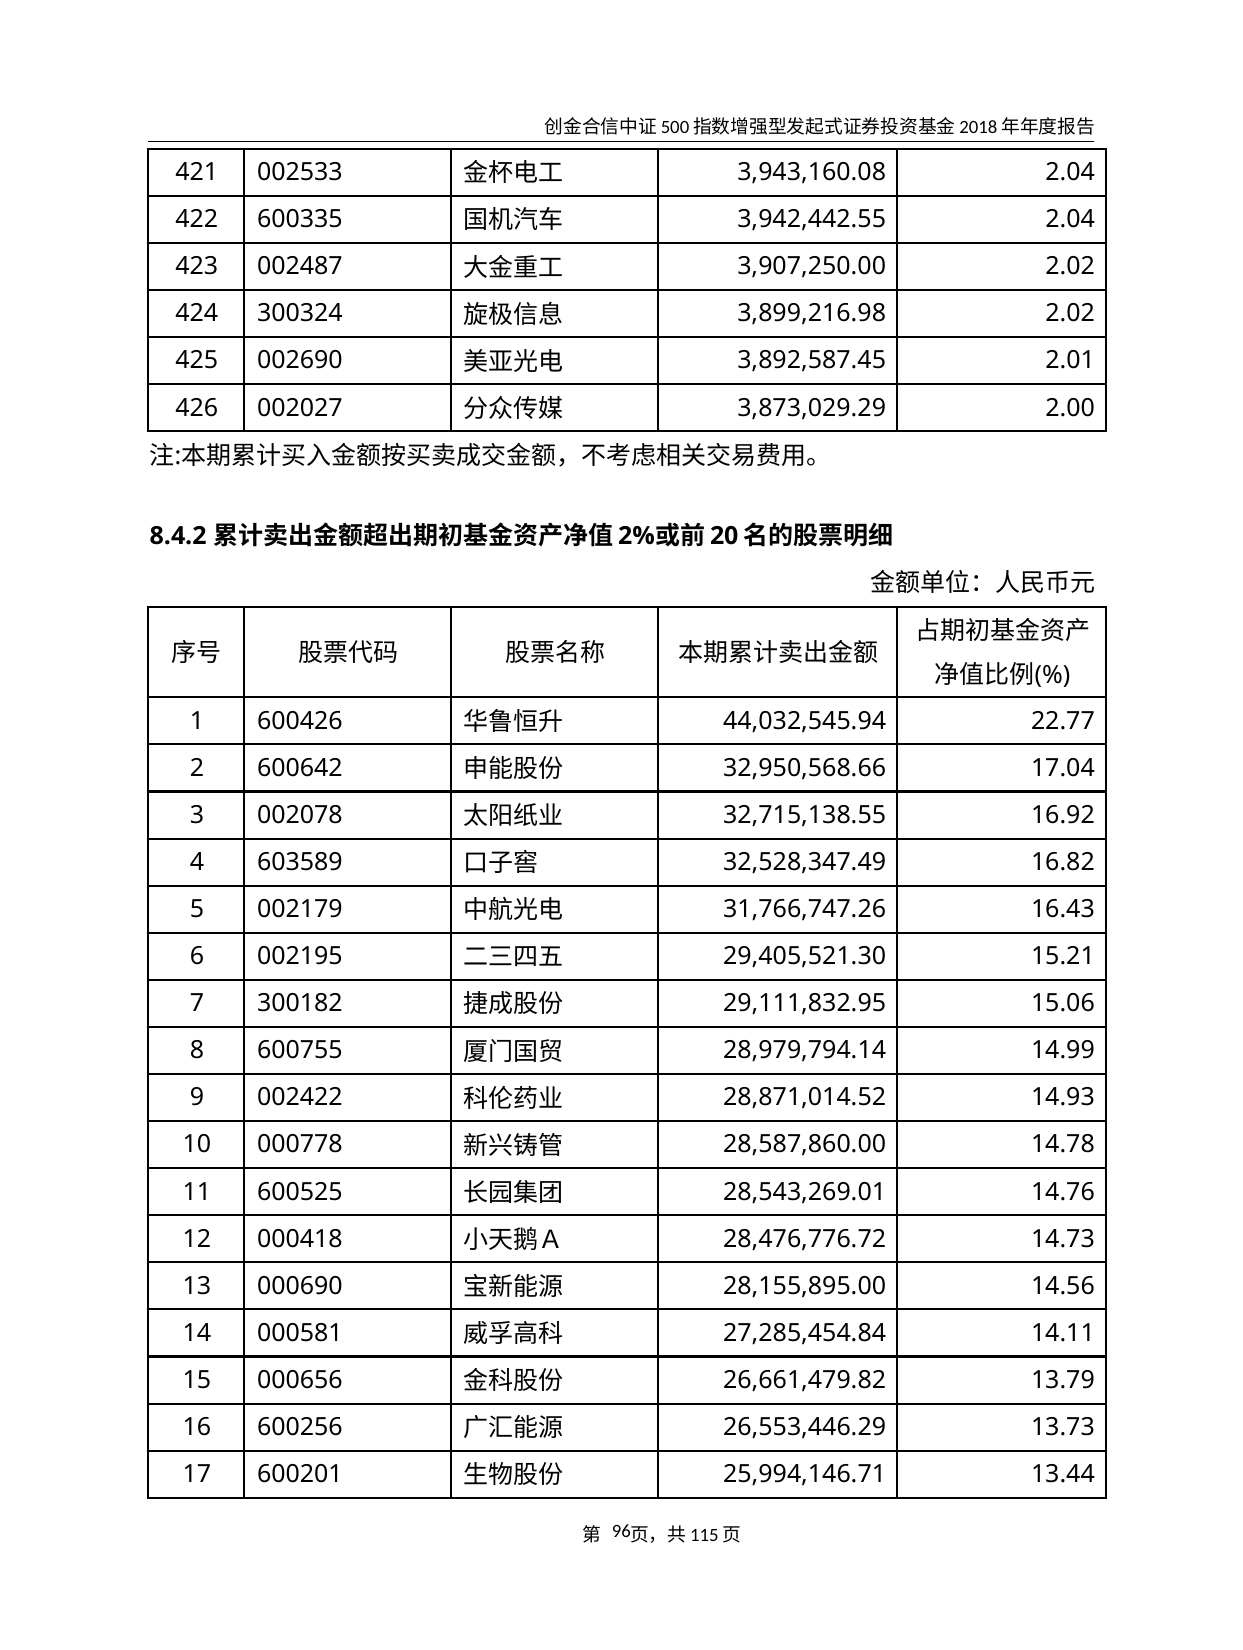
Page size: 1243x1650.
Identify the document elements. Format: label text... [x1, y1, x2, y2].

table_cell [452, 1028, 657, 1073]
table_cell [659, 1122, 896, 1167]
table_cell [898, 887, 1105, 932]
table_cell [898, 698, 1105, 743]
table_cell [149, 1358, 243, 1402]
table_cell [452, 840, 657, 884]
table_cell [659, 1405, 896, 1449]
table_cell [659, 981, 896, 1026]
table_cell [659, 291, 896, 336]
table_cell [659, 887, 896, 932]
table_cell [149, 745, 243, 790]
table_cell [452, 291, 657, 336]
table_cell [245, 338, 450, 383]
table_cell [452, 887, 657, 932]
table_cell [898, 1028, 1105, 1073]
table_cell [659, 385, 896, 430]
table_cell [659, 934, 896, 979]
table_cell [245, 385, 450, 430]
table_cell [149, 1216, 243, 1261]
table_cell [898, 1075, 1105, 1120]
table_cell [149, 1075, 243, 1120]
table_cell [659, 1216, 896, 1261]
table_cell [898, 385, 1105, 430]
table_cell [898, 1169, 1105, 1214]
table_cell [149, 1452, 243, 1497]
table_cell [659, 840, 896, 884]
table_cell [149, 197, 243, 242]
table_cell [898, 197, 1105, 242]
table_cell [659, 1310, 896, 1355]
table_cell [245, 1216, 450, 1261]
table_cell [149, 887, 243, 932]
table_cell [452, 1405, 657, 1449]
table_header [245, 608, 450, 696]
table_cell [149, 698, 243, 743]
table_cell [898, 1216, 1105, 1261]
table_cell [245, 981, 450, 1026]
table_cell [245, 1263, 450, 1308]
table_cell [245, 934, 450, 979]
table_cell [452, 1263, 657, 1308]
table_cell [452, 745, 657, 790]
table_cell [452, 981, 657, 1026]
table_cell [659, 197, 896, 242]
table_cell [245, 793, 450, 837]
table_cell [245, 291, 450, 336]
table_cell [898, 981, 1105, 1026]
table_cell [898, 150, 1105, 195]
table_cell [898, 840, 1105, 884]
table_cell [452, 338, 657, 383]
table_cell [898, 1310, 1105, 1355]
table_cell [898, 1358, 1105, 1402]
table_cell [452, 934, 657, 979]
text 8.4.2 累计卖出金额超出期初基金资产净值2%或前20名的股票明细 [149, 516, 1094, 552]
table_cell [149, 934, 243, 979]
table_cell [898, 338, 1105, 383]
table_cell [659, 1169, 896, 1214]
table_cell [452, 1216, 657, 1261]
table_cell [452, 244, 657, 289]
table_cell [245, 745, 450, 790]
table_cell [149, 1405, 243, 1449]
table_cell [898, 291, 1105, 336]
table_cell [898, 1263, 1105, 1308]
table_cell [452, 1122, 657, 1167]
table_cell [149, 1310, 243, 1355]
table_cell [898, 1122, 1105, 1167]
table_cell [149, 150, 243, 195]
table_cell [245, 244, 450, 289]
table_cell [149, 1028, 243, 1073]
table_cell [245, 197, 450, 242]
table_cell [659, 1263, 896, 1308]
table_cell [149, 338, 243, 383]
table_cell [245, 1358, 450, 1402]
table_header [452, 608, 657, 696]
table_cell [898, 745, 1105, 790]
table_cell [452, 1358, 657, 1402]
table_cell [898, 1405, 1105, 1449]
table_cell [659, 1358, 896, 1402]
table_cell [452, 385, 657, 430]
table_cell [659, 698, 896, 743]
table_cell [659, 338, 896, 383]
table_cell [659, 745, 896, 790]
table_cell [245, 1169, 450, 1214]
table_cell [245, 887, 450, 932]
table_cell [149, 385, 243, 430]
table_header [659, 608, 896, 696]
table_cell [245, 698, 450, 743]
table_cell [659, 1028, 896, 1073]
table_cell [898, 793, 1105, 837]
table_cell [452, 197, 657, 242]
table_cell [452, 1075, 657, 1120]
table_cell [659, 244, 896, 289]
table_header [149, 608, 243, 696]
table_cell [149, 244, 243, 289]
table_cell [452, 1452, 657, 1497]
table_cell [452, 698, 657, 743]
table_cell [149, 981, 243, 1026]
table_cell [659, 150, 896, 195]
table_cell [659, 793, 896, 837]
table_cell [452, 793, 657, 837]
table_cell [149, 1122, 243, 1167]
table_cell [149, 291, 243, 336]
text 注:本期累计买入金额按买卖成交金额，不考虑相关交易费用。 [149, 435, 1094, 472]
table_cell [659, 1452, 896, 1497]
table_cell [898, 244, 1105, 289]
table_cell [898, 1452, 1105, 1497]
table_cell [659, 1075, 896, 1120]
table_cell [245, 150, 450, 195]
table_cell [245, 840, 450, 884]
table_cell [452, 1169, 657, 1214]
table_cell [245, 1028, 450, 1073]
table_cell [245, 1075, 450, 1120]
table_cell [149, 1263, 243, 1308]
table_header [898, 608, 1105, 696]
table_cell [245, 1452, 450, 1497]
text 金额单位：人民币元 [149, 562, 1094, 598]
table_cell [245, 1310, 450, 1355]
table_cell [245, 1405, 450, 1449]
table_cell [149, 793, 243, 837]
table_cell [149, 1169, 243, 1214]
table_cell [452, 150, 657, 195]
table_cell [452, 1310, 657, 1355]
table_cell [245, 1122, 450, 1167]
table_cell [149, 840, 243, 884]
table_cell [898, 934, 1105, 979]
